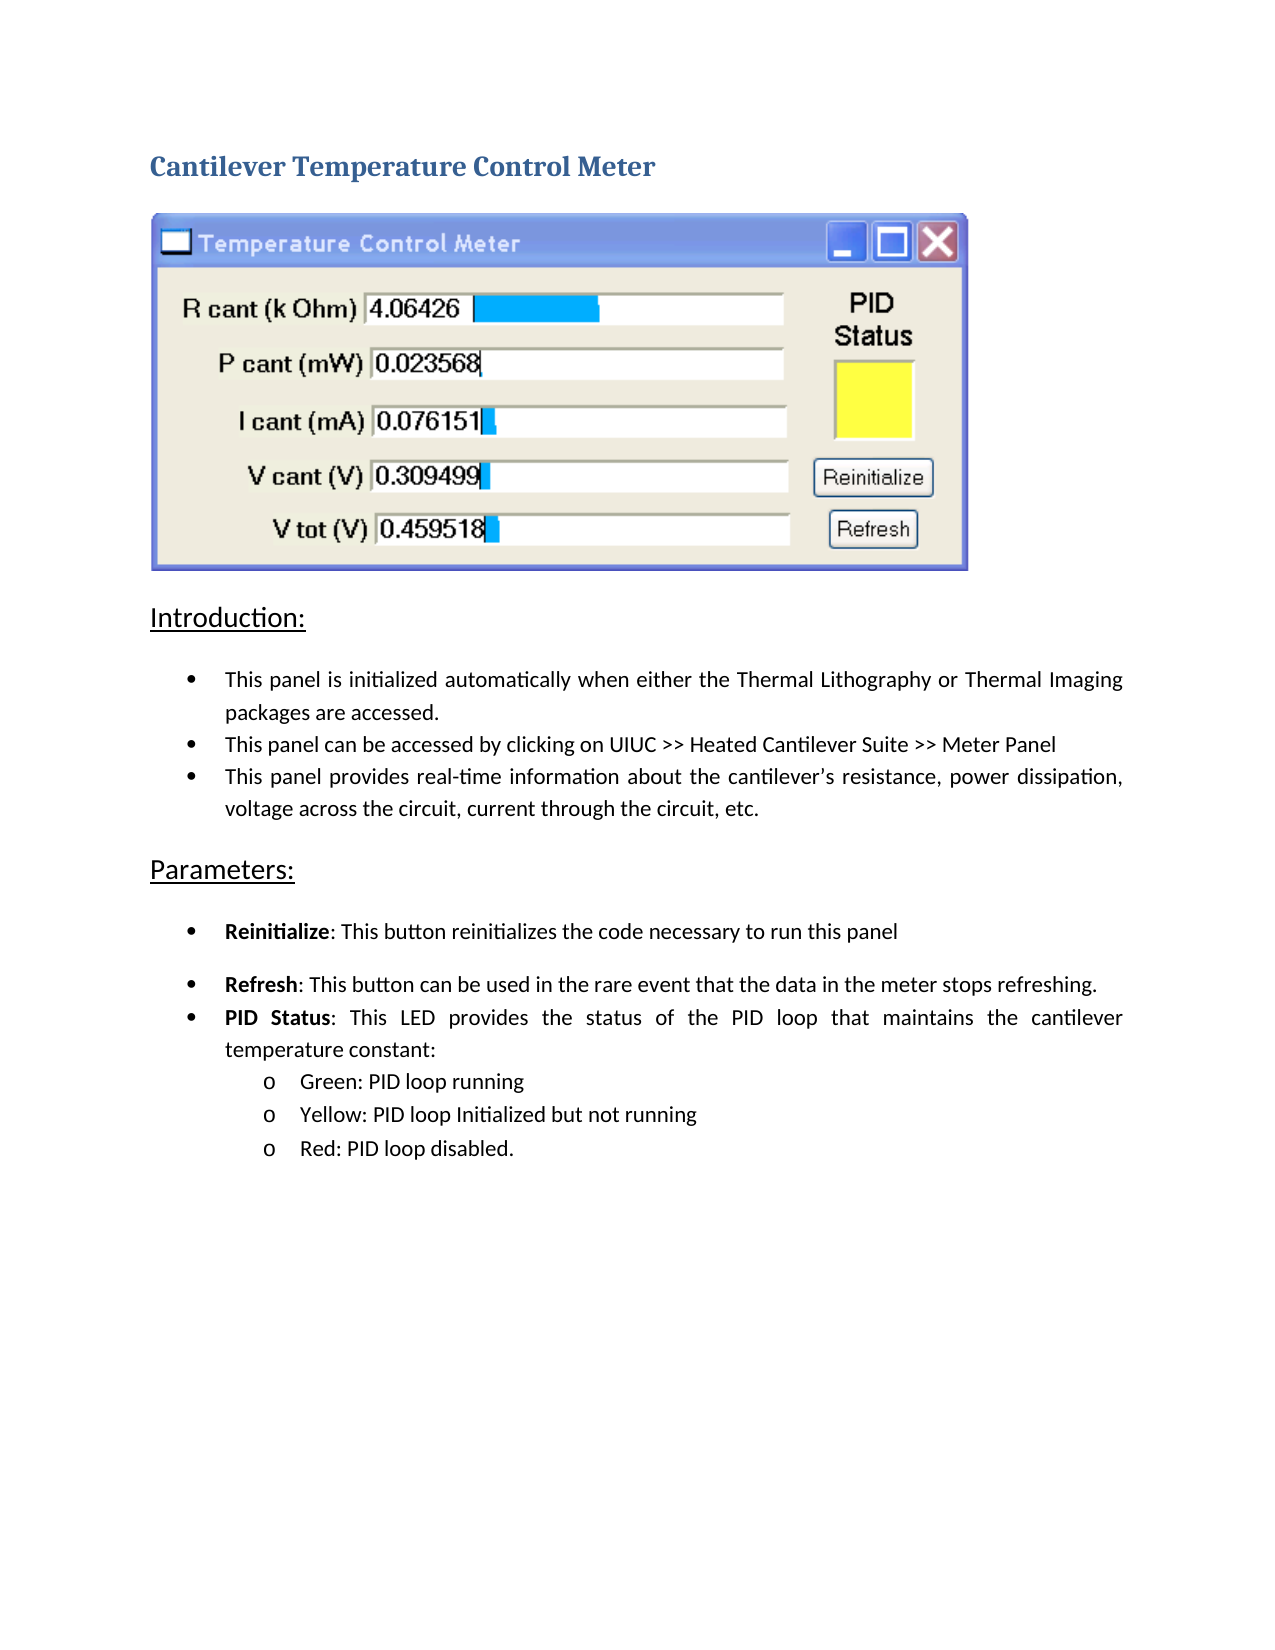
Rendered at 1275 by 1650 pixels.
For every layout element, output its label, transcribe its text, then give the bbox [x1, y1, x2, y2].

list Green: PID loop running [262, 1067, 1125, 1096]
list This panel is initialized automatically when either the Thermal Lithography or Thermal Imaging packages are accessed. [187, 666, 1125, 726]
text Parameters: [150, 851, 1125, 887]
picture [150, 213, 970, 571]
subtitle Cantilever Temperature Control Meter [150, 150, 1125, 183]
list PID Status: This LED provides the status of the PID loop that maintains the cantilever temperature constant: [187, 1003, 1125, 1063]
list This panel can be accessed by clicking on UIUC >> Heated Cantilever Suite >> Meter Panel [187, 730, 1125, 758]
list Reinitialize: This button reinitializes the code necessary to run this panel [187, 917, 1125, 945]
list Yellow: PID loop Initialized but not running [262, 1101, 1125, 1130]
text Introduction: [150, 599, 1125, 635]
list Red: PID loop disabled. [262, 1134, 1125, 1163]
list This panel provides real-time information about the cantilever’s resistance, power dissipation, voltage across the circuit, current through the circuit, etc. [187, 762, 1125, 822]
list Refresh: This button can be used in the rare event that the data in the meter stops refreshing. [187, 970, 1125, 998]
